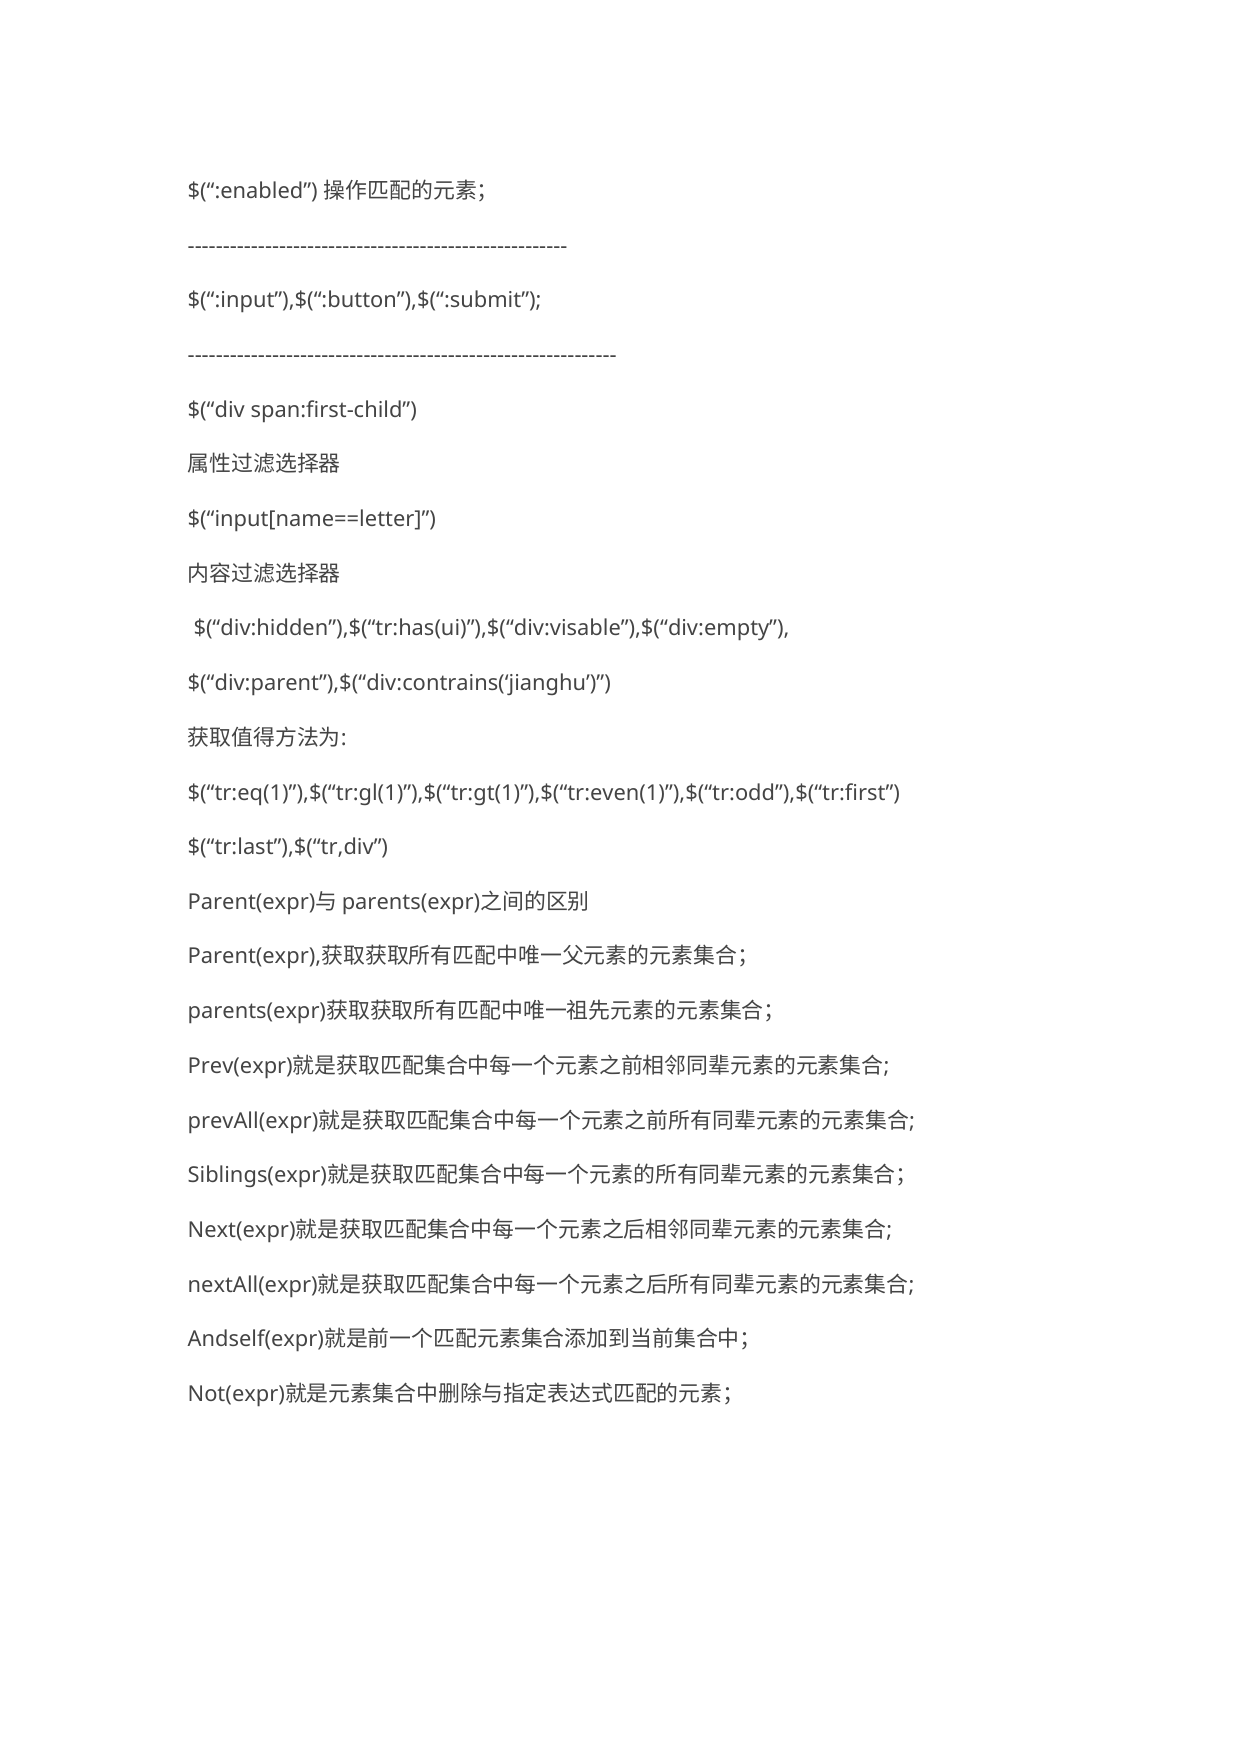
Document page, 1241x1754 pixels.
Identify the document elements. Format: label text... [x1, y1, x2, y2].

text nextAll(expr)就是获取匹配集合中每一个元素之后所有同辈元素的元素集合; [187, 1244, 1053, 1298]
text $(“:input”),$(“:button”),$(“:submit”); [187, 259, 1053, 314]
text ------------------------------------------------------------- [187, 314, 1053, 369]
text Not(expr)就是元素集合中删除与指定表达式匹配的元素； [187, 1353, 1053, 1408]
text 内容过滤选择器 [187, 533, 1053, 587]
text Siblings(expr)就是获取匹配集合中每一个元素的所有同辈元素的元素集合； [187, 1134, 1053, 1189]
text prevAll(expr)就是获取匹配集合中每一个元素之前所有同辈元素的元素集合; [187, 1080, 1053, 1134]
text $(“input[name==letter]”) [187, 478, 1053, 533]
text Prev(expr)就是获取匹配集合中每一个元素之前相邻同辈元素的元素集合; [187, 1025, 1053, 1080]
text ------------------------------------------------------ [187, 205, 1053, 259]
text $(“:enabled”) 操作匹配的元素； [187, 150, 1053, 205]
text Andself(expr)就是前一个匹配元素集合添加到当前集合中； [187, 1298, 1053, 1353]
text 获取值得方法为: [187, 697, 1053, 752]
text $(“tr:last”),$(“tr,div”) [187, 806, 1053, 861]
text $(“div:hidden”),$(“tr:has(ui)”),$(“div:visable”),$(“div:empty”), [187, 587, 1053, 642]
text $(“tr:eq(1)”),$(“tr:gl(1)”),$(“tr:gt(1)”),$(“tr:even(1)”),$(“tr:odd”),$(“tr:first”) [187, 752, 1053, 806]
text Parent(expr),获取获取所有匹配中唯一父元素的元素集合； [187, 916, 1053, 970]
text Next(expr)就是获取匹配集合中每一个元素之后相邻同辈元素的元素集合; [187, 1189, 1053, 1244]
text $(“div span:first-child”) [187, 369, 1053, 423]
text $(“div:parent”),$(“div:contrains(‘jianghu’)”) [187, 642, 1053, 697]
text 属性过滤选择器 [187, 423, 1053, 478]
text Parent(expr)与parents(expr)之间的区别 [187, 861, 1053, 916]
text parents(expr)获取获取所有匹配中唯一祖先元素的元素集合； [187, 970, 1053, 1025]
